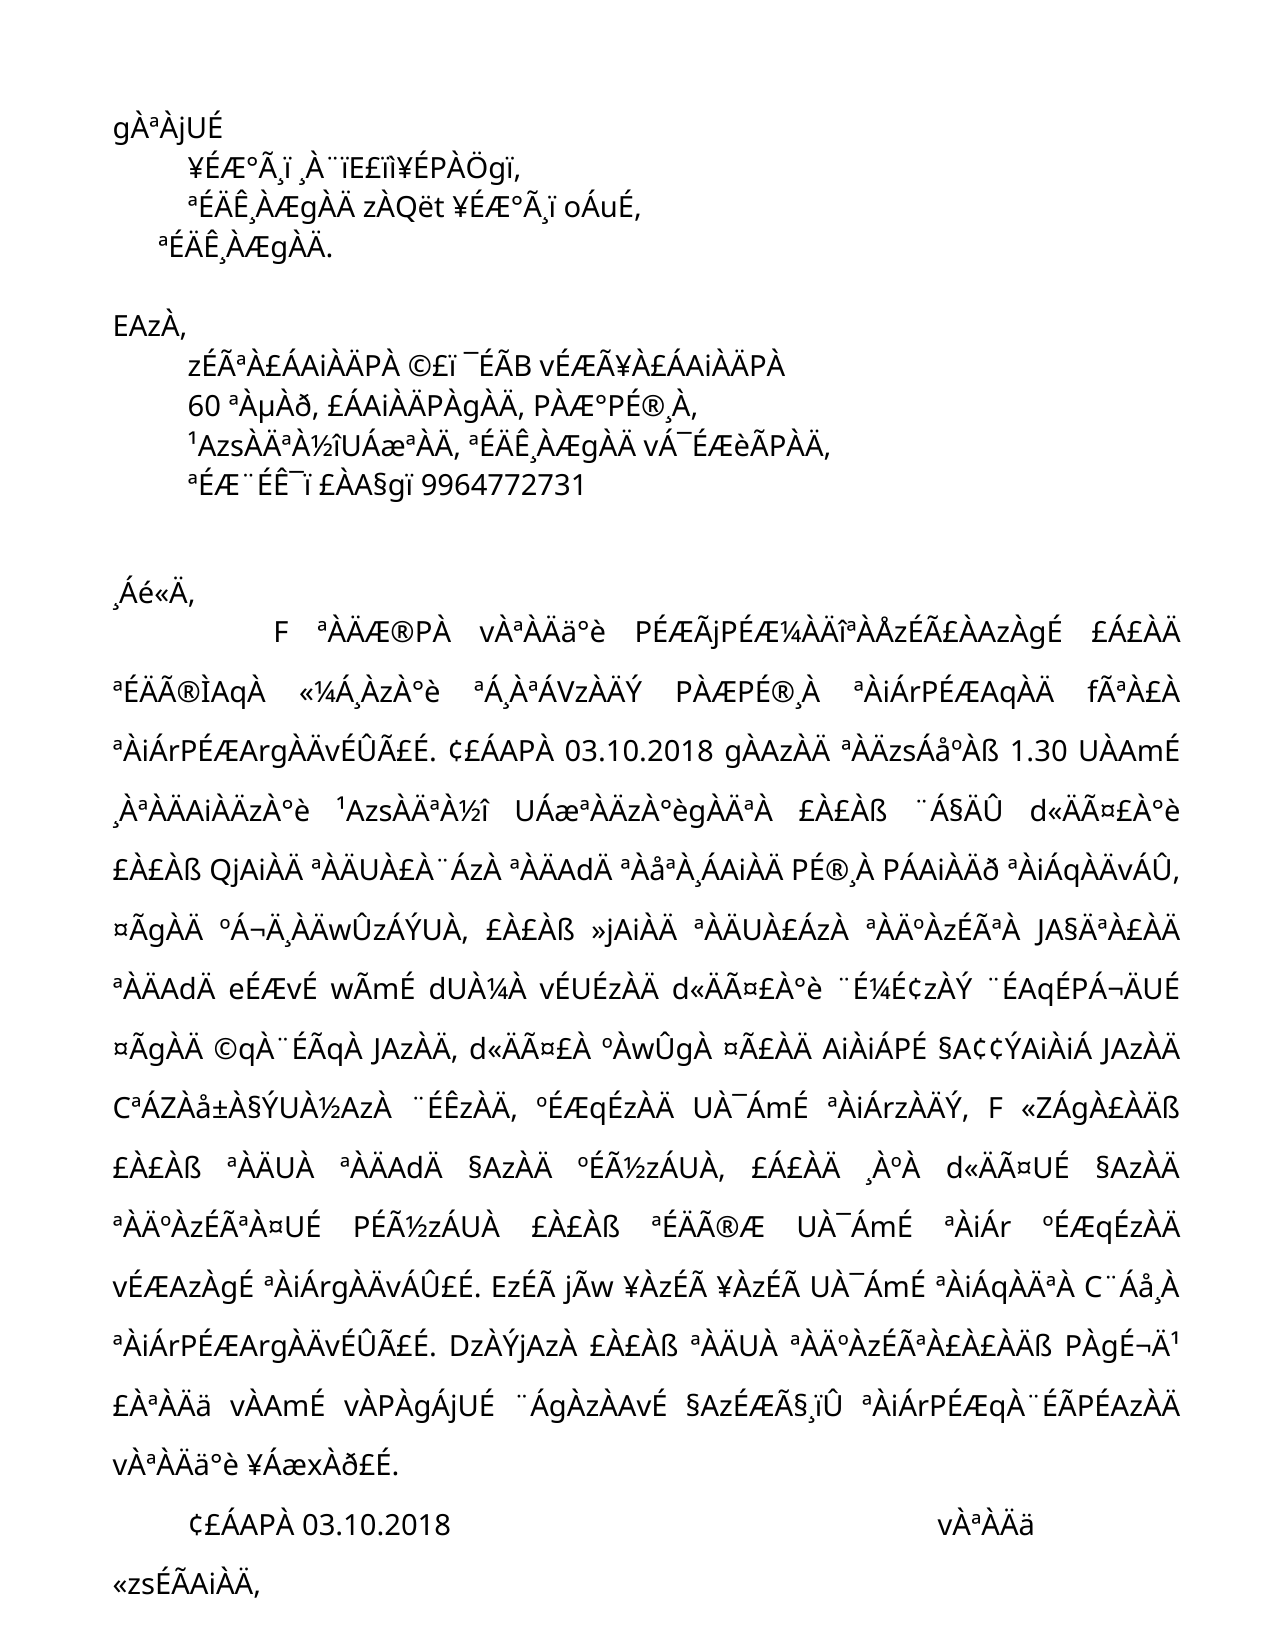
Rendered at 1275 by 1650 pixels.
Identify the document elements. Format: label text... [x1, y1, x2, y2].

text zÉÃªÀ£ÁAiÀÄPÀ ©£ï ¯ÉÃB vÉÆÃ¥À£ÁAiÀÄPÀ [112, 345, 1181, 385]
text ¥ÉÆ°Ã¸ï ¸À¨ïE£ïì¥ÉPÀÖgï, [112, 147, 1181, 187]
text EAzÀ, [112, 306, 1181, 345]
text ªÉÆ¨ÉÊ¯ï £ÀA§gï 9964772731 [112, 464, 1181, 504]
text F ªÀÄÆ®PÀ vÀªÀÄä°è PÉÆÃjPÉÆ¼ÀÄîªÀÅzÉÃ£ÀAzÀgÉ £Á£ÀÄ ªÉÄÃ®ÌAqÀ «¼Á¸ÀzÀ°è ªÁ¸ÀªÁVzÀÄÝ PÀÆPÉ®¸À ªÀiÁrPÉÆAqÀÄ fÃªÀ£À ªÀiÁrPÉÆArgÀÄvÉÛÃ£É. ¢£ÁAPÀ 03.10.2018 gÀAzÀÄ ªÀÄzsÁåºÀß 1.30 UÀAmÉ ¸ÀªÀÄAiÀÄzÀ°è ¹AzsÀÄªÀ½î UÁæªÀÄzÀ°ègÀÄªÀ £À£Àß ¨Á§ÄÛ d«ÄÃ¤£À°è £À£Àß QjAiÀÄ ªÀÄUÀ£À¨ÁzÀ ªÀÄAdÄ ªÀåªÀ¸ÁAiÀÄ PÉ®¸À PÁAiÀÄð ªÀiÁqÀÄvÁÛ, ¤ÃgÀÄ ºÁ¬Ä¸ÀÄwÛzÁÝUÀ, £À£Àß »jAiÀÄ ªÀÄUÀ£ÁzÀ ªÀÄºÀzÉÃªÀ JA§ÄªÀ£ÀÄ ªÀÄAdÄ eÉÆvÉ wÃmÉ dUÀ¼À vÉUÉzÀÄ d«ÄÃ¤£À°è ¨É¼É¢zÀÝ ¨ÉAqÉPÁ¬ÄUÉ ¤ÃgÀÄ ©qÀ¨ÉÃqÀ JAzÀÄ, d«ÄÃ¤£À ºÀwÛgÀ ¤Ã£ÀÄ AiÀiÁPÉ §A¢¢ÝAiÀiÁ JAzÀÄ CªÁZÀå±À§ÝUÀ½AzÀ ¨ÉÊzÀÄ, ºÉÆqÉzÀÄ UÀ¯ÁmÉ ªÀiÁrzÀÄÝ, F «ZÁgÀ£ÀÄß £À£Àß ªÀÄUÀ ªÀÄAdÄ §AzÀÄ ºÉÃ½zÁUÀ, £Á£ÀÄ ¸ÀºÀ d«ÄÃ¤UÉ §AzÀÄ ªÀÄºÀzÉÃªÀ¤UÉ PÉÃ½zÁUÀ £À£Àß ªÉÄÃ®Æ UÀ¯ÁmÉ ªÀiÁr ºÉÆqÉzÀÄ vÉÆAzÀgÉ ªÀiÁrgÀÄvÁÛ£É. EzÉÃ jÃw ¥ÀzÉÃ ¥ÀzÉÃ UÀ¯ÁmÉ ªÀiÁqÀÄªÀ C¨Áå¸À ªÀiÁrPÉÆArgÀÄvÉÛÃ£É. DzÀÝjAzÀ £À£Àß ªÀÄUÀ ªÀÄºÀzÉÃªÀ£À£ÀÄß PÀgÉ¬Ä¹ £ÀªÀÄä vÀAmÉ vÀPÀgÁjUÉ ¨ÁgÀzÀAvÉ §AzÉÆÃ§¸ïÛ ªÀiÁrPÉÆqÀ¨ÉÃPÉAzÀÄ vÀªÀÄä°è ¥ÁæxÀð£É. [112, 612, 1181, 1484]
text ªÉÄÊ¸ÀÆgÀÄ. [112, 226, 1181, 266]
text ¢£ÁAPÀ 03.10.2018 vÀªÀÄä «zsÉÃAiÀÄ, [112, 1504, 1181, 1603]
text ¹AzsÀÄªÀ½îUÁæªÀÄ, ªÉÄÊ¸ÀÆgÀÄ vÁ¯ÉÆèÃPÀÄ, [112, 425, 1181, 464]
text gÀªÀjUÉ [112, 107, 1181, 147]
text ¸Áé«Ä, [112, 572, 1181, 612]
text 60 ªÀµÀð, £ÁAiÀÄPÀgÀÄ, PÀÆ°PÉ®¸À, [112, 385, 1181, 425]
text ªÉÄÊ¸ÀÆgÀÄ zÀQët ¥ÉÆ°Ã¸ï oÁuÉ, [112, 187, 1181, 226]
